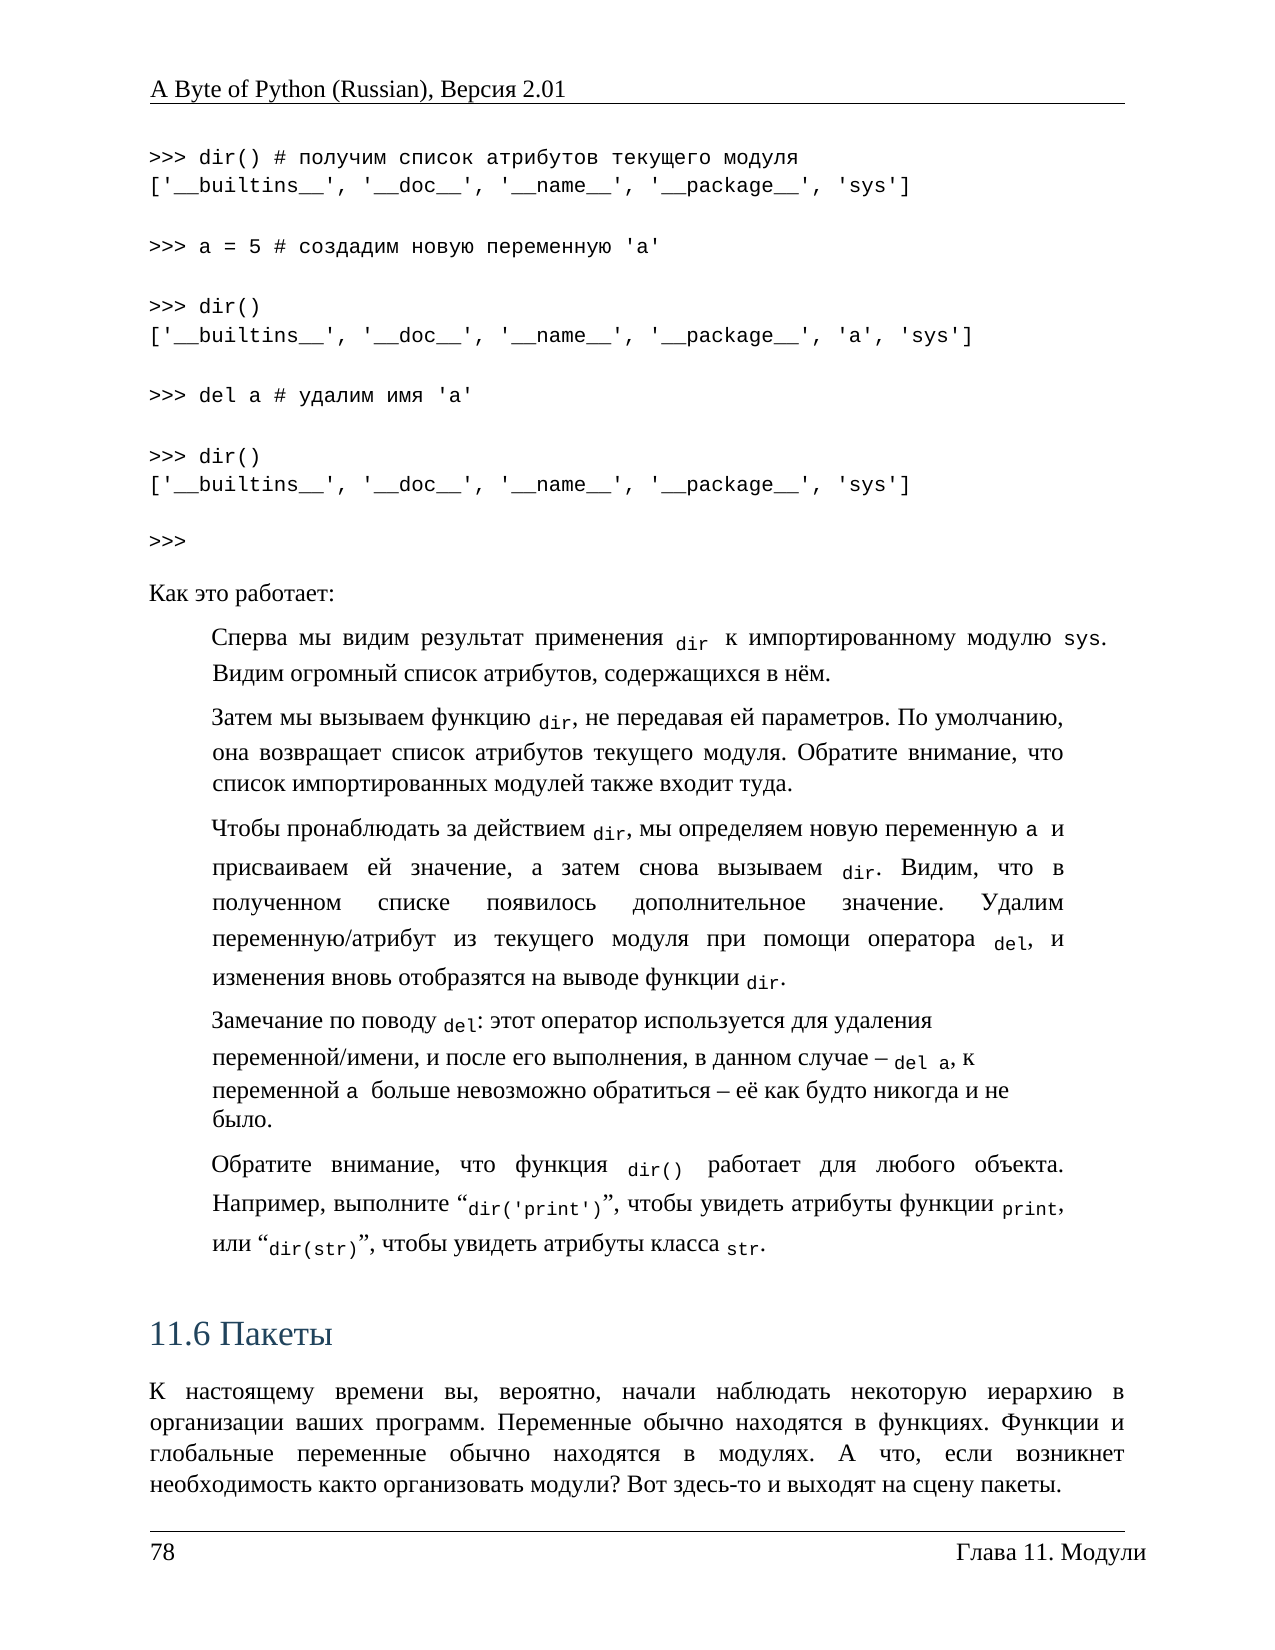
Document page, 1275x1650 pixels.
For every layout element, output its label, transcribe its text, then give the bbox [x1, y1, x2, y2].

text ['__builtins__', '__doc__', '__name__', '__package__', 'a', 'sys'] [148, 325, 1146, 348]
text >>> dir() [148, 446, 1146, 470]
text >>> [148, 531, 1146, 554]
text >>> dir() [148, 297, 1146, 320]
text Обратите внимание, что функция dir() работает для любого объекта. Например, выполните “dir('print')”, чтобы увидеть атрибуты функции print, или “dir(str)”, чтобы увидеть атрибуты класса str. [211, 1145, 1064, 1261]
text >>> a = 5 # создадим новую переменную 'a' [148, 236, 1146, 259]
text ['__builtins__', '__doc__', '__name__', '__package__', 'sys'] [148, 175, 1146, 199]
text Чтобы пронаблюдать за действием dir, мы определяем новую переменную a и присваиваем ей значение, а затем снова вызываем dir. Видим, что в полученном списке появилось дополнительное значение. Удалим переменную/атрибут из текущего модуля при помощи оператора del, и изменения вновь отобразятся на выводе функции dir. [211, 809, 1064, 995]
text Замечание по поводу del: этот оператор используется для удаления переменной/имени, и после его выполнения, в данном случае – del a, к переменной a больше невозможно обратиться – её как будто никогда и не было. [211, 1002, 1076, 1133]
text Сперва мы видим результат применения dir к импортированному модулю sys. Видим огромный список атрибутов, содержащихся в нём. [211, 619, 1107, 686]
text К настоящему времени вы, вероятно, начали наблюдать некоторую иерархию в организации ваших программ. Переменные обычно находятся в функциях. Функции и глобальные переменные обычно находятся в модулях. А что, если возникнет необходимость както организовать модули? Вот здесь-то и выходят на сцену пакеты. [148, 1376, 1125, 1498]
text Как это работает: [148, 578, 1146, 607]
text Затем мы вызываем функцию dir, не передавая ей параметров. По умолчанию, она возвращает список атрибутов текущего модуля. Обратите внимание, что список импортированных модулей также входит туда. [211, 698, 1064, 797]
text ['__builtins__', '__doc__', '__name__', '__package__', 'sys'] [148, 474, 1146, 498]
text >>> del a # удалим имя 'a' [148, 385, 1146, 409]
text >>> dir() # получим список атрибутов текущего модуля [148, 147, 1146, 171]
subtitle 11.6 Пакеты [148, 1313, 1146, 1353]
